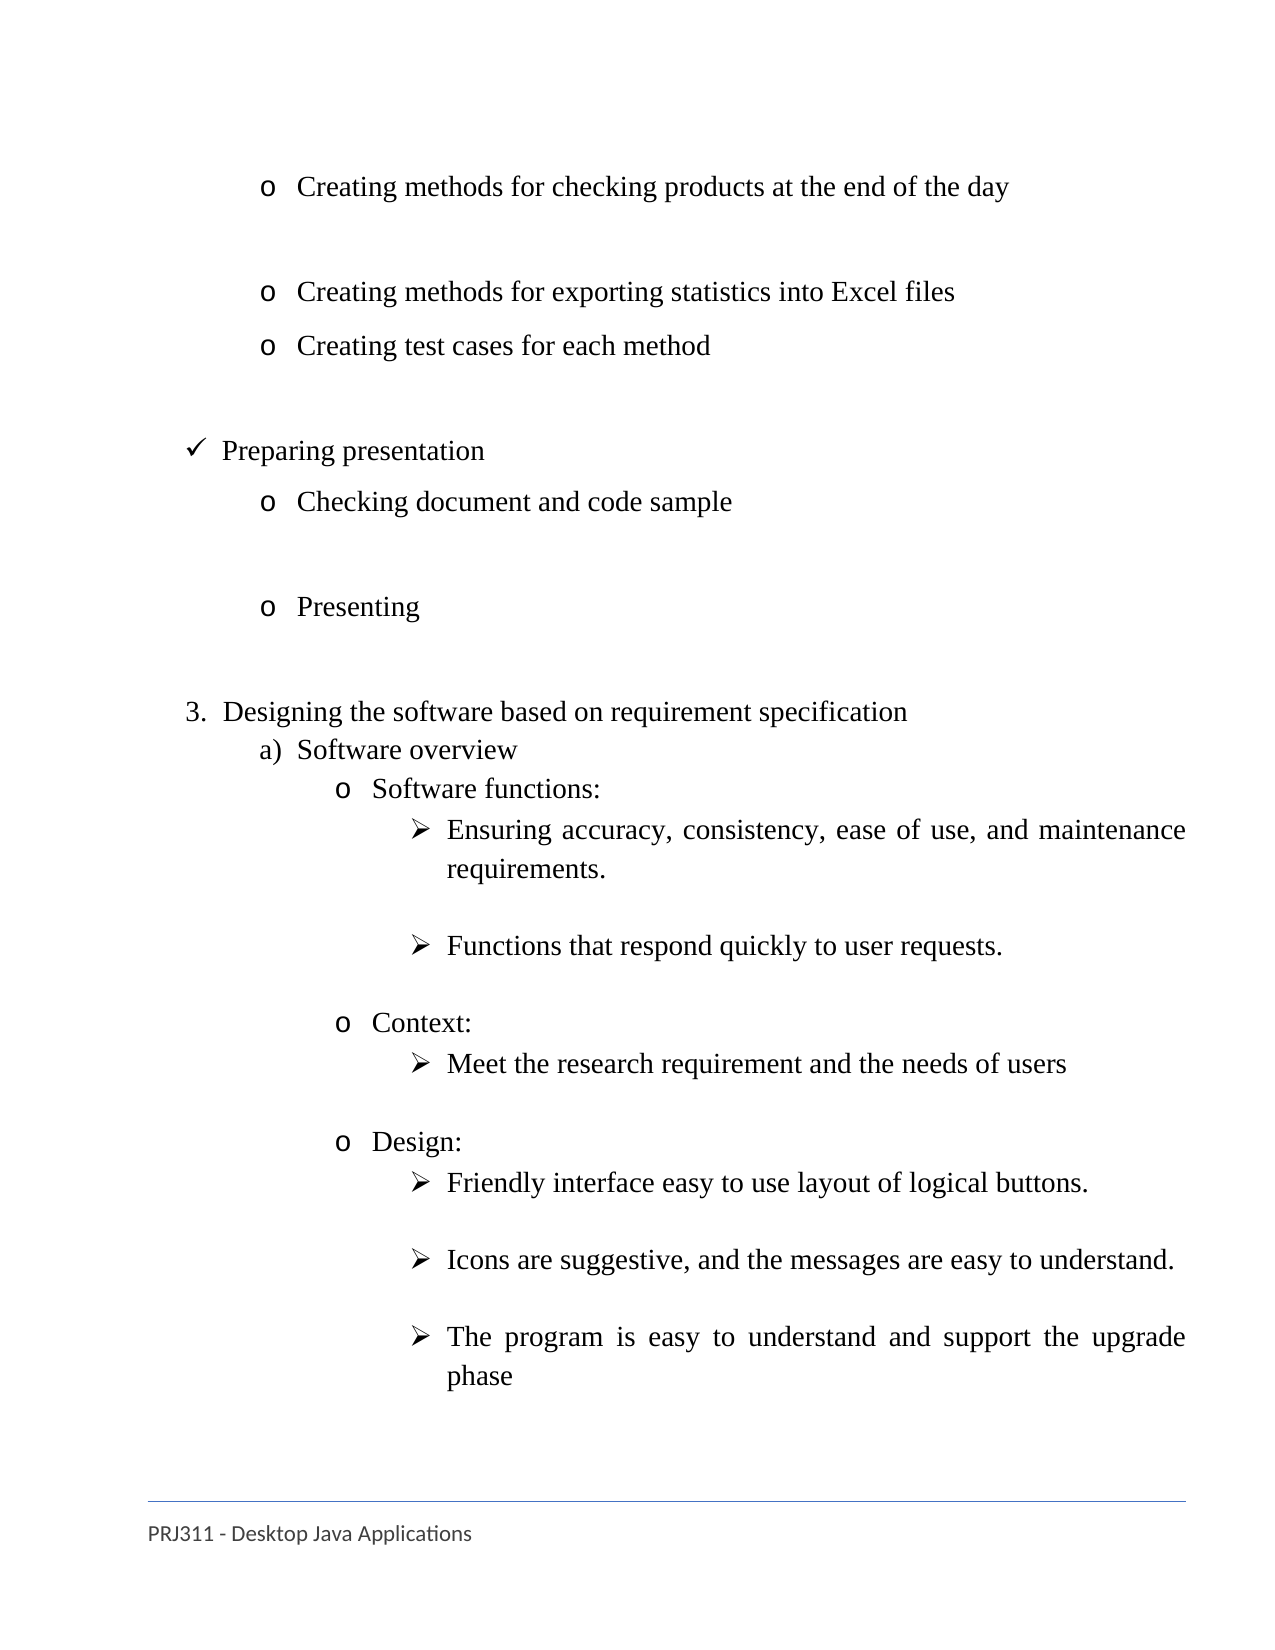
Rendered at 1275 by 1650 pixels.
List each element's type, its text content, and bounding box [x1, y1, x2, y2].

list Creating methods for checking products at the end of the day [259, 169, 1186, 205]
list Checking document and code sample [259, 484, 1186, 520]
list Software functions: [334, 771, 1186, 807]
list Context: [334, 1005, 1186, 1041]
list Software overview [259, 732, 1186, 766]
list Creating methods for exporting statistics into Excel files [259, 274, 1186, 310]
list Designing the software based on requirement specification [185, 694, 1186, 727]
list Meet the research requirement and the needs of users [409, 1046, 1186, 1080]
list Friendly interface easy to use layout of logical buttons. [409, 1165, 1186, 1199]
list Presenting [259, 589, 1186, 625]
list Creating test cases for each method [259, 328, 1186, 364]
list The program is easy to understand and support the upgrade phase [409, 1319, 1186, 1392]
list Functions that respond quickly to user requests. [409, 928, 1186, 962]
list Preparing presentation [184, 433, 1186, 466]
list Design: [334, 1124, 1186, 1160]
list Icons are suggestive, and the messages are easy to understand. [409, 1242, 1186, 1276]
list Ensuring accuracy, consistency, ease of use, and maintenance requirements. [409, 812, 1186, 884]
